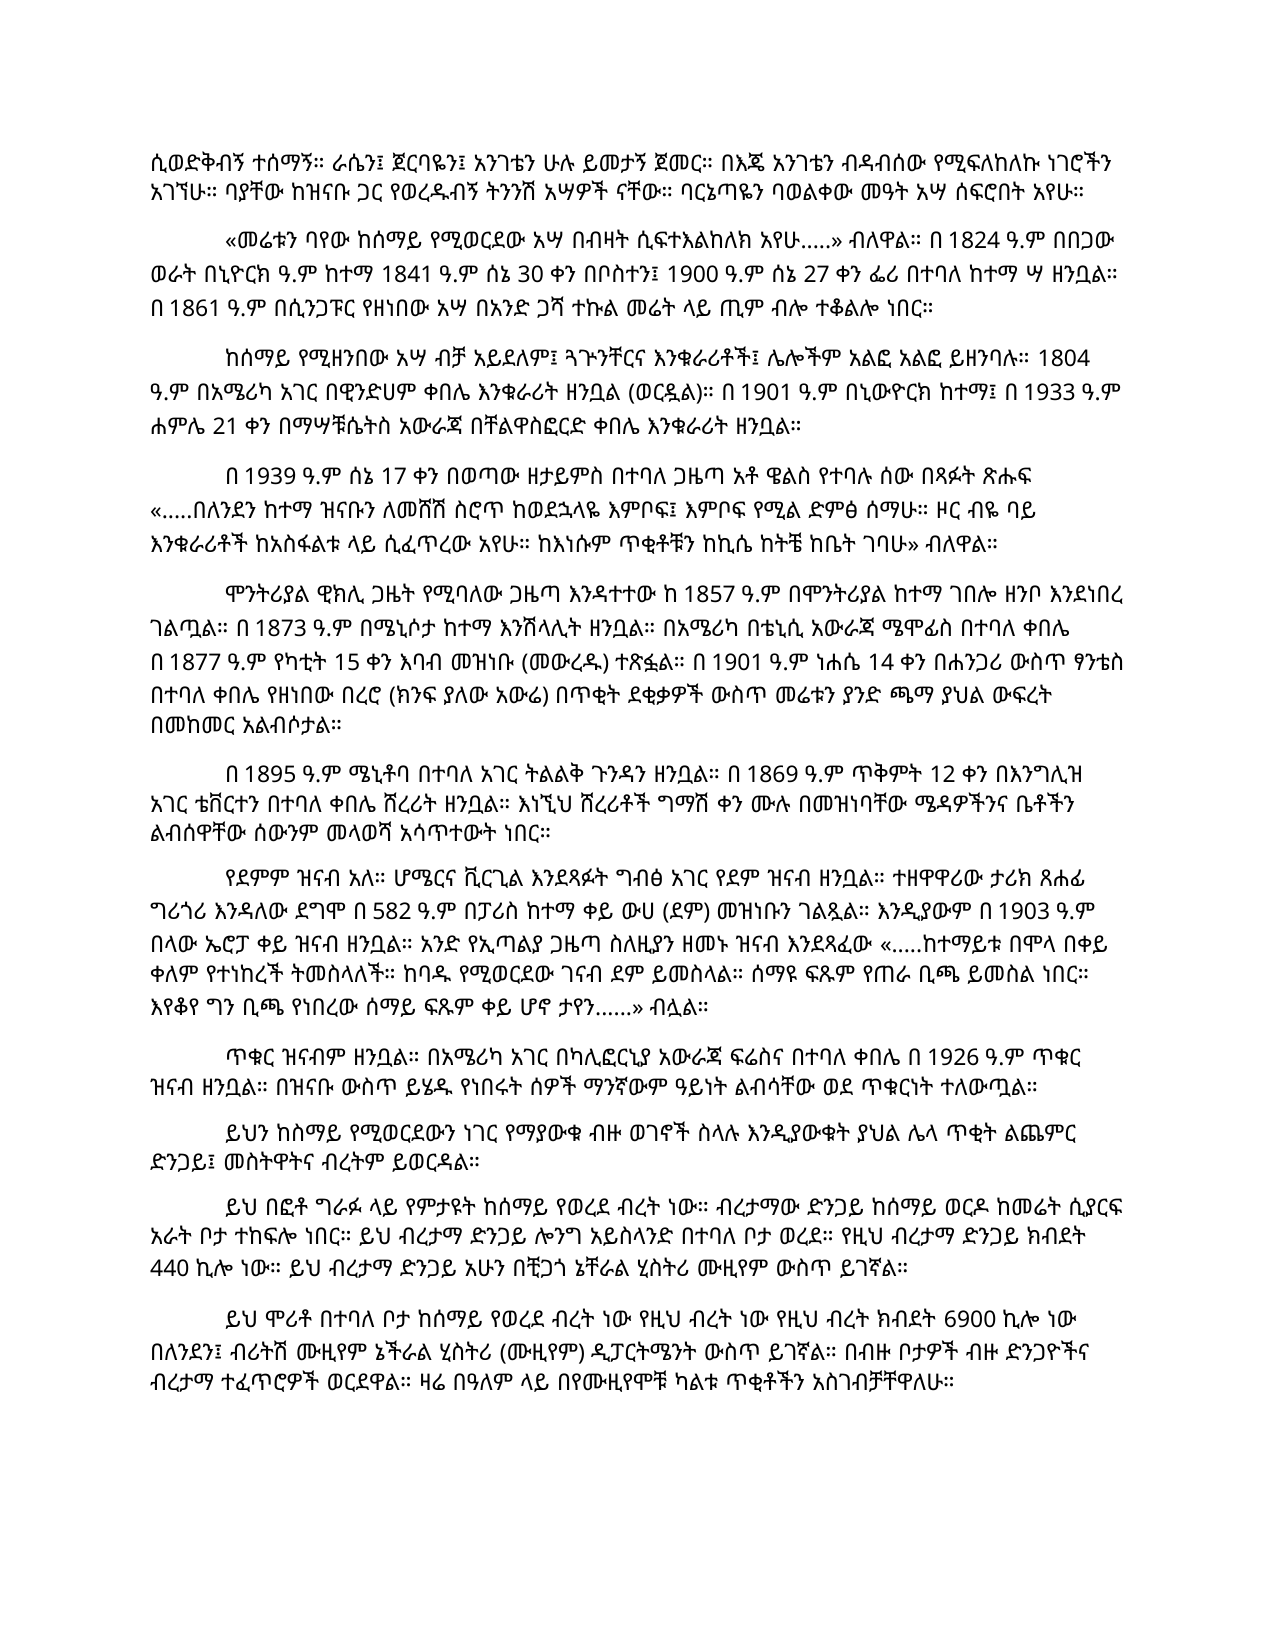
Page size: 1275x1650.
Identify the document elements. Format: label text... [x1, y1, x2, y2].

text ከሰማይ የሚዘንበው አሣ ብቻ አይደለም፤ ጓጕንቸርና እንቁራሪቶች፤ ሌሎችም አልፎ አልፎ ይዘንባሉ። 1804 ዓ.ም በአሜሪካ አገር በዊንድሀም ቀበሌ እንቁራሪት ዘንቧል (ወርዷል)። በ1901 ዓ.ም በኒውዮርክ ከተማ፤ በ1933 ዓ.ም ሐምሌ 21 ቀን በማሣቹሴትስ አውራጃ በቸልዋስፎርድ ቀበሌ እንቁራሪት ዘንቧል። [150, 342, 1125, 441]
text በ1939 ዓ.ም ሰኔ 17 ቀን በወጣው ዘታይምስ በተባለ ጋዜጣ አቶ ዌልስ የተባሉ ሰው በጻፉት ጽሑፍ «.....በለንደን ከተማ ዝናቡን ለመሸሽ ስሮጥ ከወደኋላዬ እምቦፍ፤ እምቦፍ የሚል ድምፅ ሰማሁ። ዞር ብዬ ባይ እንቁራሪቶች ከአስፋልቱ ላይ ሲፈጥረው አየሁ። ከእነሱም ጥቂቶቹን ከኪሴ ከትቼ ከቤት ገባሁ» ብለዋል። [150, 460, 1125, 559]
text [150, 150, 1125, 205]
text በ1895 ዓ.ም ሜኒቶባ በተባለ አገር ትልልቅ ጉንዳን ዘንቧል። በ1869 ዓ.ም ጥቅምት 12 ቀን በእንግሊዝ አገር ቴቨርተን በተባለ ቀበሌ ሸረሪት ዘንቧል። እነኚህ ሸረሪቶች ግማሽ ቀን ሙሉ በመዝነባቸው ሜዳዎችንና ቤቶችን ልብሰዋቸው ሰውንም መላወሻ አሳጥተውት ነበር። [150, 758, 1125, 847]
text ጥቁር ዝናብም ዘንቧል። በአሜሪካ አገር በካሊፎርኒያ አውራጃ ፍሬስና በተባለ ቀበሌ በ1926 ዓ.ም ጥቁር ዝናብ ዘንቧል። በዝናቡ ውስጥ ይሄዱ የነበሩት ሰዎች ማንኛውም ዓይነት ልብሳቸው ወደ ጥቁርነት ተለውጧል። [150, 1041, 1125, 1101]
text ይህ በፎቶ ግራፉ ላይ የምታዩት ከሰማይ የወረደ ብረት ነው። ብረታማው ድንጋይ ከሰማይ ወርዶ ከመሬት ሲያርፍ አራት ቦታ ተከፍሎ ነበር። ይህ ብረታማ ድንጋይ ሎንግ አይስላንድ በተባለ ቦታ ወረደ። የዚህ ብረታማ ድንጋይ ክብደት 440 ኪሎ ነው። ይህ ብረታማ ድንጋይ አሁን በቺጋጎ ኔቸራል ሂስትሪ ሙዚየም ውስጥ ይገኛል። [150, 1194, 1125, 1283]
text የደምም ዝናብ አለ። ሆሜርና ቪርጊል እንደጻፉት ግብፅ አገር የደም ዝናብ ዘንቧል። ተዘዋዋሪው ታሪክ ጸሐፊ ግሪጎሪ እንዳለው ደግሞ በ582 ዓ.ም በፓሪስ ከተማ ቀይ ውሀ (ደም) መዝነቡን ገልጿል። እንዲያውም በ1903 ዓ.ም በላው ኤሮፓ ቀይ ዝናብ ዘንቧል። አንድ የኢጣልያ ጋዜጣ ስለዚያን ዘመኑ ዝናብ እንደጻፈው «.....ከተማይቱ በሞላ በቀይ ቀለም የተነከረች ትመስላለች። ከባዱ የሚወርደው ገናብ ደም ይመስላል። ሰማዩ ፍጹም የጠራ ቢጫ ይመስል ነበር። እየቆየ ግን ቢጫ የነበረው ሰማይ ፍጹም ቀይ ሆኖ ታየን......» ብሏል። [150, 865, 1125, 1022]
text «መሬቱን ባየው ከሰማይ የሚወርደው አሣ በብዛት ሲፍተእልከለክ አየሁ.....» ብለዋል። በ1824 ዓ.ም በበጋው ወራት በኒዮርክ ዓ.ም ከተማ 1841 ዓ.ም ሰኔ 30 ቀን በቦስተን፤ 1900 ዓ.ም ሰኔ 27 ቀን ፌሪ በተባለ ከተማ ሣ ዘንቧል። በ1861 ዓ.ም በሲንጋፑር የዘነበው አሣ በአንድ ጋሻ ተኩል መሬት ላይ ጢም ብሎ ተቆልሎ ነበር። [150, 224, 1125, 323]
text ይህ ሞሪቶ በተባለ ቦታ ከሰማይ የወረደ ብረት ነው የዚህ ብረት ነው የዚህ ብረት ክብደት 6900 ኪሎ ነው በለንደን፤ ብሪትሽ ሙዚየም ኔችራል ሂስትሪ (ሙዚየም) ዲፓርትሜንት ውስጥ ይገኛል። በብዙ ቦታዎች ብዙ ድንጋዮችና ብረታማ ተፈጥሮዎች ወርደዋል። ዛሬ በዓለም ላይ በየሙዚየሞቹ ካልቱ ጥቂቶችን አስገብቻቸዋለሁ። [150, 1302, 1125, 1396]
text ይህን ከስማይ የሚወርደውን ነገር የማያውቁ ብዙ ወገኖች ስላሉ እንዲያውቁት ያህል ሌላ ጥቂት ልጨምር ድንጋይ፤ መስትዋትና ብረትም ይወርዳል። [150, 1120, 1125, 1175]
text ሞንትሪያል ዊክሊ ጋዜት የሚባለው ጋዜጣ እንዳተተው ከ1857 ዓ.ም በሞንትሪያል ከተማ ገበሎ ዘንቦ እንደነበረ ገልጧል። በ1873 ዓ.ም በሜኒሶታ ከተማ እንሽላሊት ዘንቧል። በአሜሪካ በቴኒሲ አውራጃ ሜሞፊስ በተባለ ቀበሌ በ1877 ዓ.ም የካቲት 15 ቀን እባብ መዝነቡ (መውረዱ) ተጽፏል። በ1901 ዓ.ም ነሐሴ 14 ቀን በሐንጋሪ ውስጥ ፃንቴስ በተባለ ቀበሌ የዘነበው በረሮ (ክንፍ ያለው አውሬ) በጥቂት ደቂቃዎች ውስጥ መሬቱን ያንድ ጫማ ያህል ውፍረት በመከመር አልብሶታል። [150, 578, 1125, 739]
